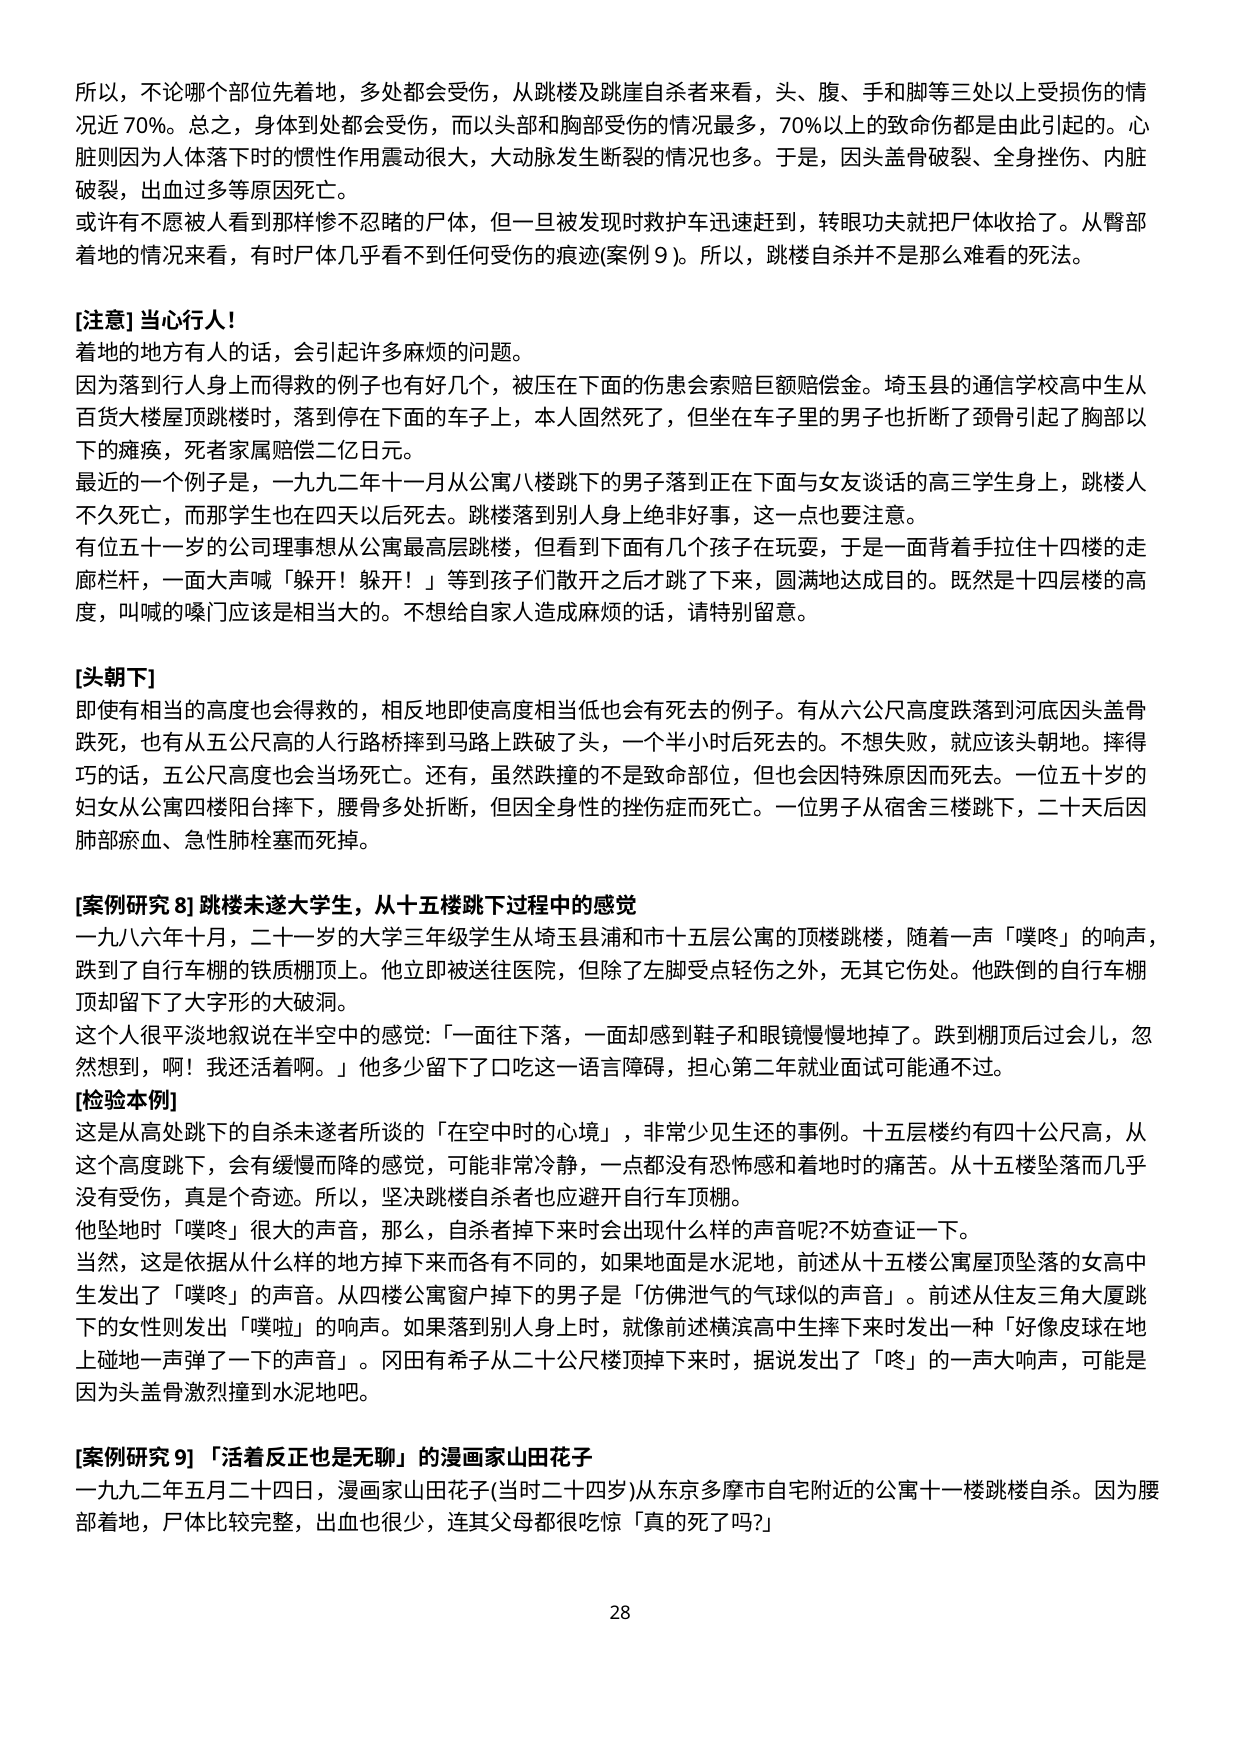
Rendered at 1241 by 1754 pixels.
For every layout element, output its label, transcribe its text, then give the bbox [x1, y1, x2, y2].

text 最近的一个例子是，一九九二年十一月从公寓八楼跳下的男子落到正在下面与女友谈话的高三学生身上，跳楼人不久死亡，而那学生也在四天以后死去。跳楼落到别人身上绝非好事，这一点也要注意。 [75, 465, 1165, 530]
text 一九八六年十月，二十一岁的大学三年级学生从埼玉县浦和市十五层公寓的顶楼跳楼，随着一声「噗咚」的响声，跌到了自行车棚的铁质棚顶上。他立即被送往医院，但除了左脚受点轻伤之外，无其它伤处。他跌倒的自行车棚顶却留下了大字形的大破洞。 [75, 920, 1165, 1017]
text 一九九二年五月二十四日，漫画家山田花子(当时二十四岁)从东京多摩市自宅附近的公寓十一楼跳楼自杀。因为腰部着地，尸体比较完整，出血也很少，连其父母都很吃惊「真的死了吗?」 [75, 1472, 1165, 1537]
text [案例研究9] 「活着反正也是无聊」的漫画家山田花子 [75, 1440, 1165, 1472]
text [案例研究8] 跳楼未遂大学生，从十五楼跳下过程中的感觉 [75, 887, 1165, 920]
text 他坠地时「噗咚」很大的声音，那么，自杀者掉下来时会出现什么样的声音呢?不妨查证一下。 [75, 1212, 1165, 1245]
text [注意] 当心行人！ [75, 302, 1165, 335]
text [头朝下] [75, 660, 1165, 692]
text 这个人很平淡地叙说在半空中的感觉:「一面往下落，一面却感到鞋子和眼镜慢慢地掉了。跌到棚顶后过会儿，忽然想到，啊！我还活着啊。」他多少留下了口吃这一语言障碍，担心第二年就业面试可能通不过。 [75, 1017, 1165, 1082]
text 着地的地方有人的话，会引起许多麻烦的问题。 [75, 335, 1165, 367]
text 有位五十一岁的公司理事想从公寓最高层跳楼，但看到下面有几个孩子在玩耍，于是一面背着手拉住十四楼的走廊栏杆，一面大声喊「躲开！躲开！」等到孩子们散开之后才跳了下来，圆满地达成目的。既然是十四层楼的高度，叫喊的嗓门应该是相当大的。不想给自家人造成麻烦的话，请特别留意。 [75, 530, 1165, 627]
text 因为落到行人身上而得救的例子也有好几个，被压在下面的伤患会索赔巨额赔偿金。埼玉县的通信学校高中生从百货大楼屋顶跳楼时，落到停在下面的车子上，本人固然死了，但坐在车子里的男子也折断了颈骨引起了胸部以下的瘫痪，死者家属赔偿二亿日元。 [75, 367, 1165, 465]
text 或许有不愿被人看到那样惨不忍睹的尸体，但一旦被发现时救护车迅速赶到，转眼功夫就把尸体收拾了。从臀部着地的情况来看，有时尸体几乎看不到任何受伤的痕迹(案例９)。所以，跳楼自杀并不是那么难看的死法。 [75, 205, 1165, 270]
text 即使有相当的高度也会得救的，相反地即使高度相当低也会有死去的例子。有从六公尺高度跌落到河底因头盖骨跌死，也有从五公尺高的人行路桥摔到马路上跌破了头，一个半小时后死去的。不想失败，就应该头朝地。摔得巧的话，五公尺高度也会当场死亡。还有，虽然跌撞的不是致命部位，但也会因特殊原因而死去。一位五十岁的妇女从公寓四楼阳台摔下，腰骨多处折断，但因全身性的挫伤症而死亡。一位男子从宿舍三楼跳下，二十天后因肺部瘀血、急性肺栓塞而死掉。 [75, 692, 1165, 855]
text 这是从高处跳下的自杀未遂者所谈的「在空中时的心境」，非常少见生还的事例。十五层楼约有四十公尺高，从这个高度跳下，会有缓慢而降的感觉，可能非常冷静，一点都没有恐怖感和着地时的痛苦。从十五楼坠落而几乎没有受伤，真是个奇迹。所以，坚决跳楼自杀者也应避开自行车顶棚。 [75, 1115, 1165, 1212]
text 当然，这是依据从什么样的地方掉下来而各有不同的，如果地面是水泥地，前述从十五楼公寓屋顶坠落的女高中生发出了「噗咚」的声音。从四楼公寓窗户掉下的男子是「仿佛泄气的气球似的声音」。前述从住友三角大厦跳下的女性则发出「噗啦」的响声。如果落到别人身上时，就像前述横滨高中生摔下来时发出一种「好像皮球在地上碰地一声弹了一下的声音」。冈田有希子从二十公尺楼顶掉下来时，据说发出了「咚」的一声大响声，可能是因为头盖骨激烈撞到水泥地吧。 [75, 1245, 1165, 1407]
text [检验本例] [75, 1082, 1165, 1115]
text 所以，不论哪个部位先着地，多处都会受伤，从跳楼及跳崖自杀者来看，头、腹、手和脚等三处以上受损伤的情况近70%。总之，身体到处都会受伤，而以头部和胸部受伤的情况最多，70%以上的致命伤都是由此引起的。心脏则因为人体落下时的惯性作用震动很大，大动脉发生断裂的情况也多。于是，因头盖骨破裂、全身挫伤、内脏破裂，出血过多等原因死亡。 [75, 75, 1165, 205]
